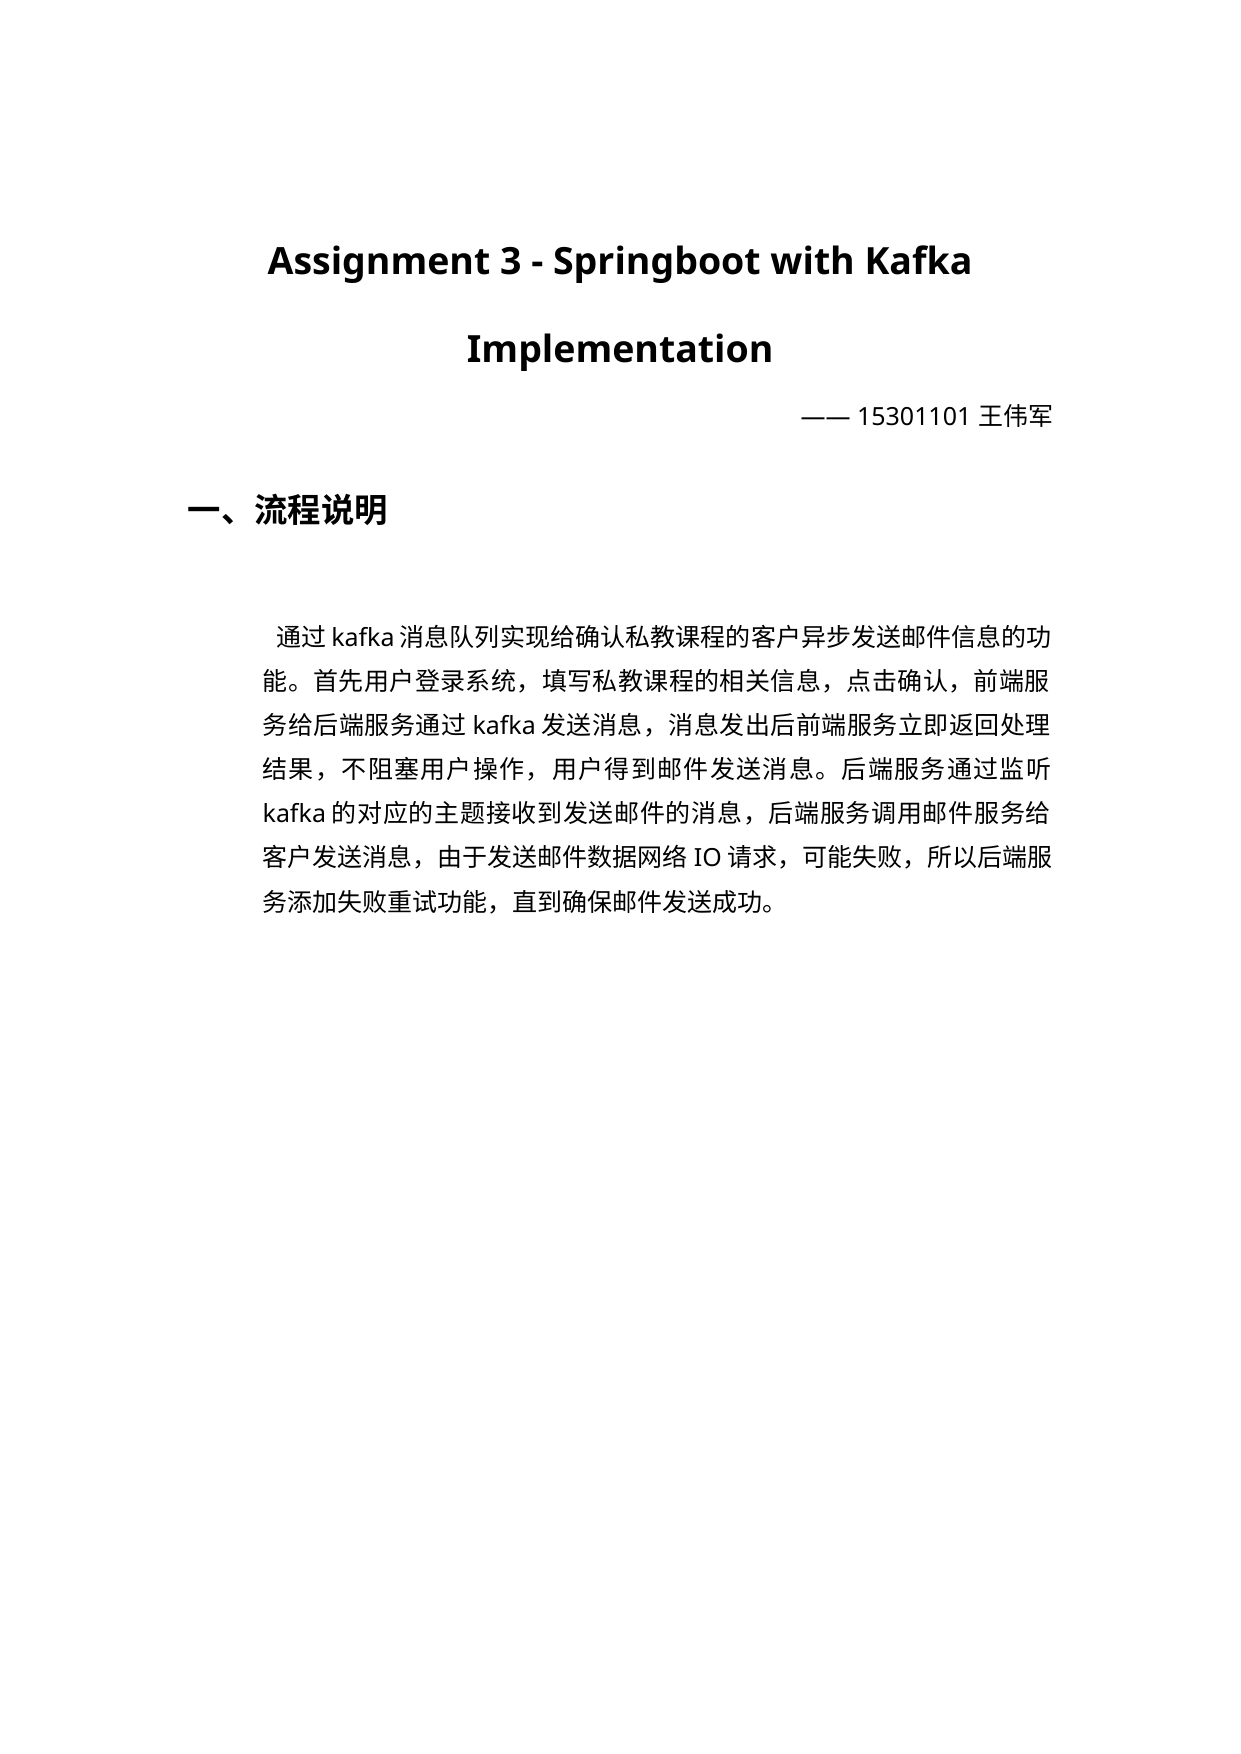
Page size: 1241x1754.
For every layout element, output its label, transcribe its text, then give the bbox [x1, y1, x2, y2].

text —— 15301101 王伟军 [187, 392, 1053, 436]
list 通过kafka消息队列实现给确认私教课程的客户异步发送邮件信息的功能。首先用户登录系统，填写私教课程的相关信息，点击确认，前端服务给后端服务通过kafka发送消息，消息发出后前端服务立即返回处理结果，不阻塞用户操作，用户得到邮件发送消息。后端服务通过监听kafka的对应的主题接收到发送邮件的消息，后端服务调用邮件服务给客户发送消息，由于发送邮件数据网络IO请求，可能失败，所以后端服务添加失败重试功能，直到确保邮件发送成功。 [262, 614, 1053, 922]
subtitle 一、流程说明 [187, 463, 1053, 552]
text Assignment 3 - Springboot with Kafka Implementation [187, 216, 1053, 392]
